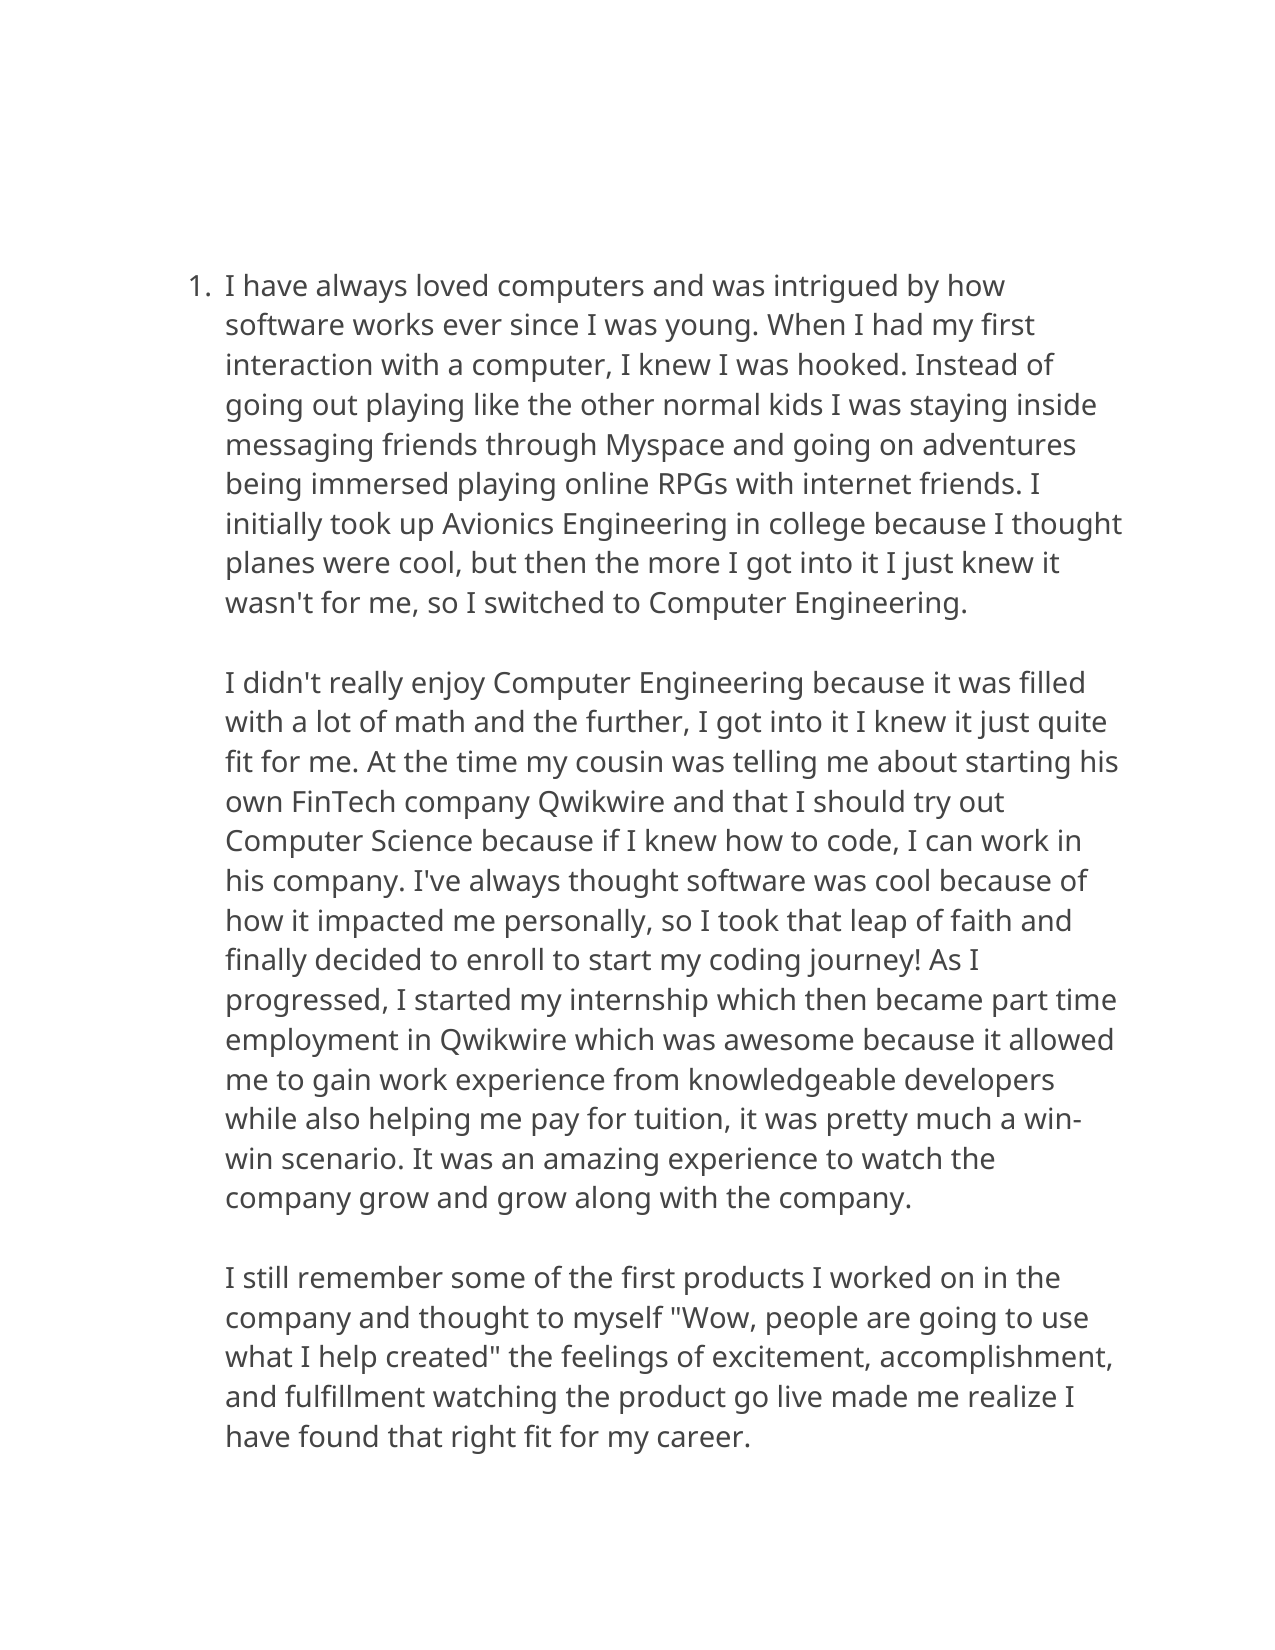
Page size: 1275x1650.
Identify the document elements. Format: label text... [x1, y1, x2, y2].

list I still remember some of the first products I worked on in the company and thought to myself "Wow, people are going to use what I help created" the feelings of excitement, accomplishment, and fulfillment watching the product go live made me realize I have found that right fit for my career. [759, 1257, 1125, 1456]
list I didn't really enjoy Computer Engineering because it was filled with a lot of math and the further, I got into it I knew it just quite fit for me. At the time my cousin was telling me about starting his own FinTech company Qwikwire and that I should try out Computer Science because if I knew how to code, I can work in his company. I've always thought software was cool because of how it impacted me personally, so I took that leap of faith and finally decided to enroll to start my coding journey! As I progressed, I started my internship which then became part time employment in Qwikwire which was awesome because it allowed me to gain work experience from knowledgeable developers while also helping me pay for tuition, it was pretty much a win-win scenario. It was an amazing experience to watch the company grow and grow along with the company. [225, 662, 1125, 1217]
list I have always loved computers and was intrigued by how software works ever since I was young. When I had my first interaction with a computer, I knew I was hooked. Instead of going out playing like the other normal kids I was staying inside messaging friends through Myspace and going on adventures being immersed playing online RPGs with internet friends. I initially took up Avionics Engineering in college because I thought planes were cool, but then the more I got into it I just knew it wasn't for me, so I switched to Computer Engineering. [187, 265, 1125, 622]
